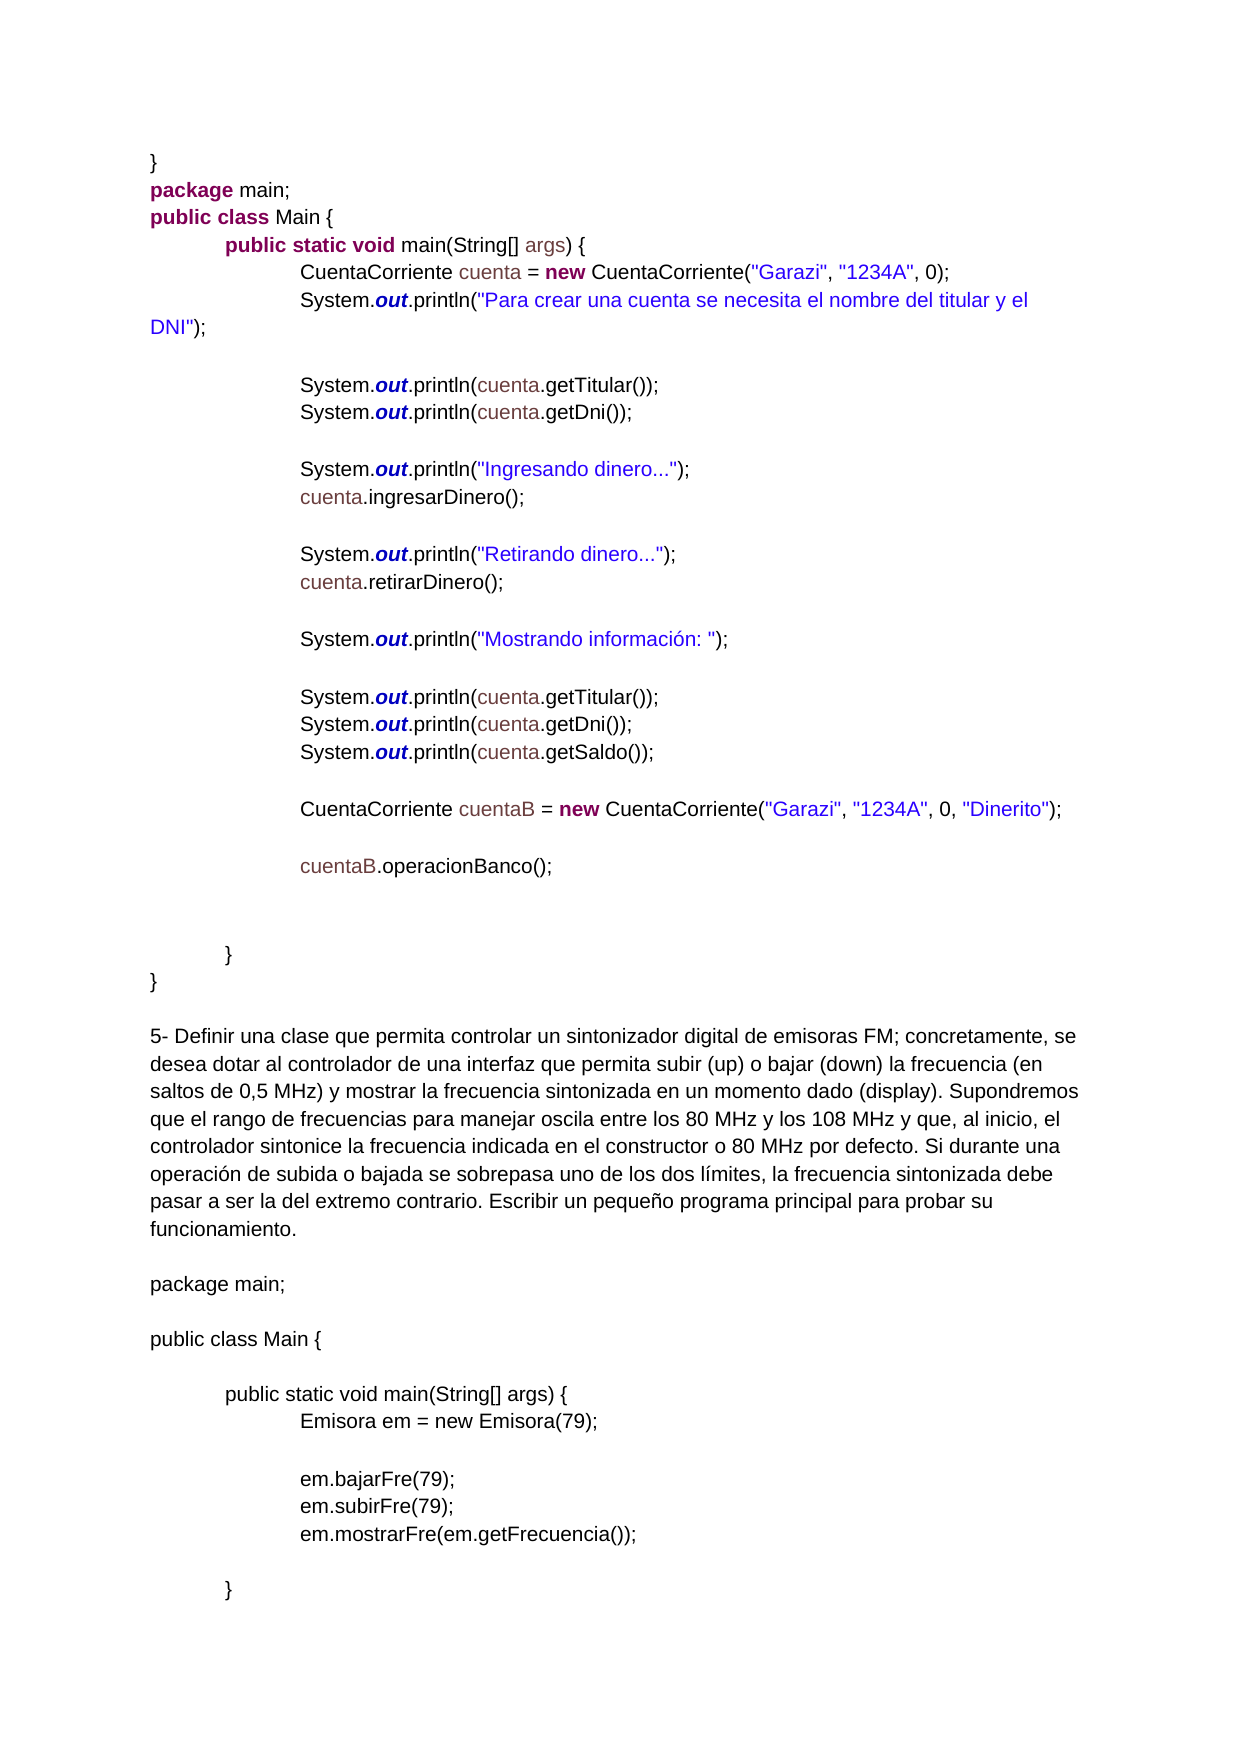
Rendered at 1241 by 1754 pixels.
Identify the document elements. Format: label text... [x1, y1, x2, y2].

text Emisora em = new Emisora(79); [150, 1409, 1090, 1433]
text cuentaB.operacionBanco(); [150, 854, 1090, 878]
text } [150, 969, 1090, 993]
text em.subirFre(79); [150, 1494, 1090, 1518]
text CuentaCorriente cuentaB = new CuentaCorriente("Garazi", "1234A", 0, "Dinerito"); [150, 797, 1090, 821]
text em.mostrarFre(em.getFrecuencia()); [150, 1521, 1090, 1545]
text package main; [150, 177, 1090, 201]
text } [150, 942, 1090, 966]
text System.out.println(cuenta.getSaldo()); [150, 739, 1090, 763]
text public static void main(String[] args) { [150, 1382, 1090, 1406]
text cuenta.retirarDinero(); [150, 570, 1090, 594]
text System.out.println(cuenta.getDni()); [150, 712, 1090, 736]
text CuentaCorriente cuenta = new CuentaCorriente("Garazi", "1234A", 0); [150, 260, 1090, 284]
text public static void main(String[] args) { [150, 232, 1090, 256]
text package main; [150, 1272, 1090, 1296]
text System.out.println("Mostrando información: "); [150, 627, 1090, 651]
text System.out.println(cuenta.getDni()); [150, 400, 1090, 424]
text em.bajarFre(79); [150, 1466, 1090, 1490]
text cuenta.ingresarDinero(); [150, 485, 1090, 509]
text public class Main { [150, 1327, 1090, 1351]
text public class Main { [150, 205, 1090, 229]
text 5- Definir una clase que permita controlar un sintonizador digital de emisoras FM; concretamente, se desea dotar al controlador de una interfaz que permita subir (up) o bajar (down) la frecuencia (en saltos de 0,5 MHz) y mostrar la frecuencia sintonizada en un momento dado (display). Supondremos que el rango de frecuencias para manejar oscila entre los 80 MHz y los 108 MHz y que, al inicio, el controlador sintonice la frecuencia indicada en el constructor o 80 MHz por defecto. Si durante una operación de subida o bajada se sobrepasa uno de los dos límites, la frecuencia sintonizada debe pasar a ser la del extremo contrario. Escribir un pequeño programa principal para probar su funcionamiento. [150, 1024, 1090, 1241]
text } [150, 1576, 1090, 1600]
text System.out.println("Para crear una cuenta se necesita el nombre del titular y el DNI"); [150, 287, 1090, 339]
text System.out.println("Retirando dinero..."); [150, 542, 1090, 566]
text System.out.println(cuenta.getTitular()); [150, 684, 1090, 708]
text } [150, 150, 1090, 174]
text System.out.println("Ingresando dinero..."); [150, 457, 1090, 481]
text System.out.println(cuenta.getTitular()); [150, 372, 1090, 396]
